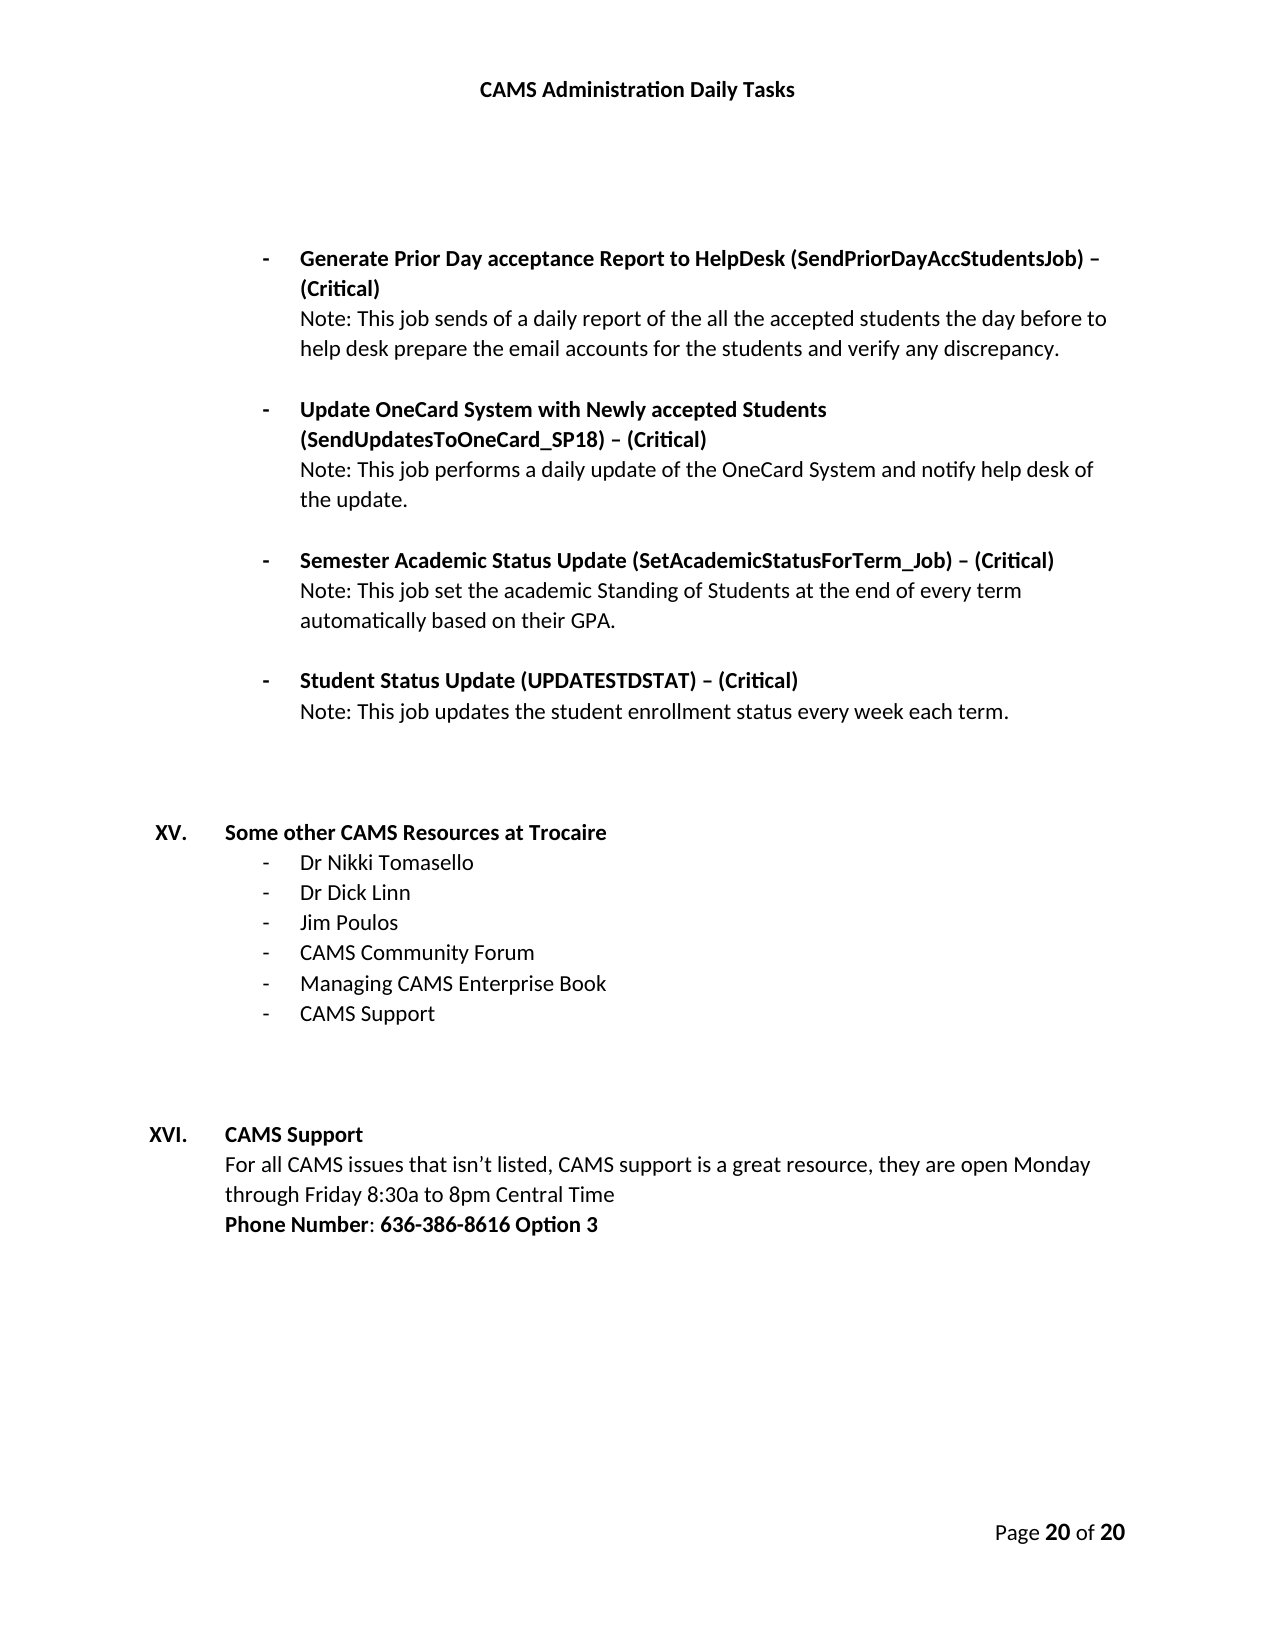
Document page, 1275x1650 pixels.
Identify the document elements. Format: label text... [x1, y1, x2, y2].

list Jim Poulos [262, 908, 1125, 936]
list Note: This job set the academic Standing of Students at the end of every term automatically based on their GPA. [300, 576, 1125, 634]
list Dr Nikki Tomasello [262, 848, 1125, 876]
list Managing CAMS Enterprise Book [262, 969, 1125, 997]
list Phone Number: 636-386-8616 Option 3 [225, 1210, 1125, 1238]
list Note: This job sends of a daily report of the all the accepted students the day before to help desk prepare the email accounts for the students and verify any discrepancy. [300, 304, 1125, 362]
list CAMS Community Forum [262, 938, 1125, 967]
list For all CAMS issues that isn’t listed, CAMS support is a great resource, they are open Monday through Friday 8:30a to 8pm Central Time [225, 1150, 1125, 1208]
list Semester Academic Status Update (SetAcademicStatusForTerm_Job) – (Critical) [262, 546, 1125, 574]
list Student Status Update (UPDATESTDSTAT) – (Critical) [262, 667, 1125, 695]
list Dr Dick Linn [262, 878, 1125, 906]
list CAMS Support [262, 999, 1125, 1027]
list CAMS Support [187, 1120, 1125, 1148]
list Generate Prior Day acceptance Report to HelpDesk (SendPriorDayAccStudentsJob) – (Critical) [262, 244, 1125, 302]
list Note: This job updates the student enrollment status every week each term. [300, 697, 1125, 725]
list Update OneCard System with Newly accepted Students (SendUpdatesToOneCard_SP18) – (Critical) [262, 395, 1125, 453]
list Some other CAMS Resources at Trocaire [187, 818, 1125, 846]
list Note: This job performs a daily update of the OneCard System and notify help desk of the update. [300, 455, 1125, 513]
